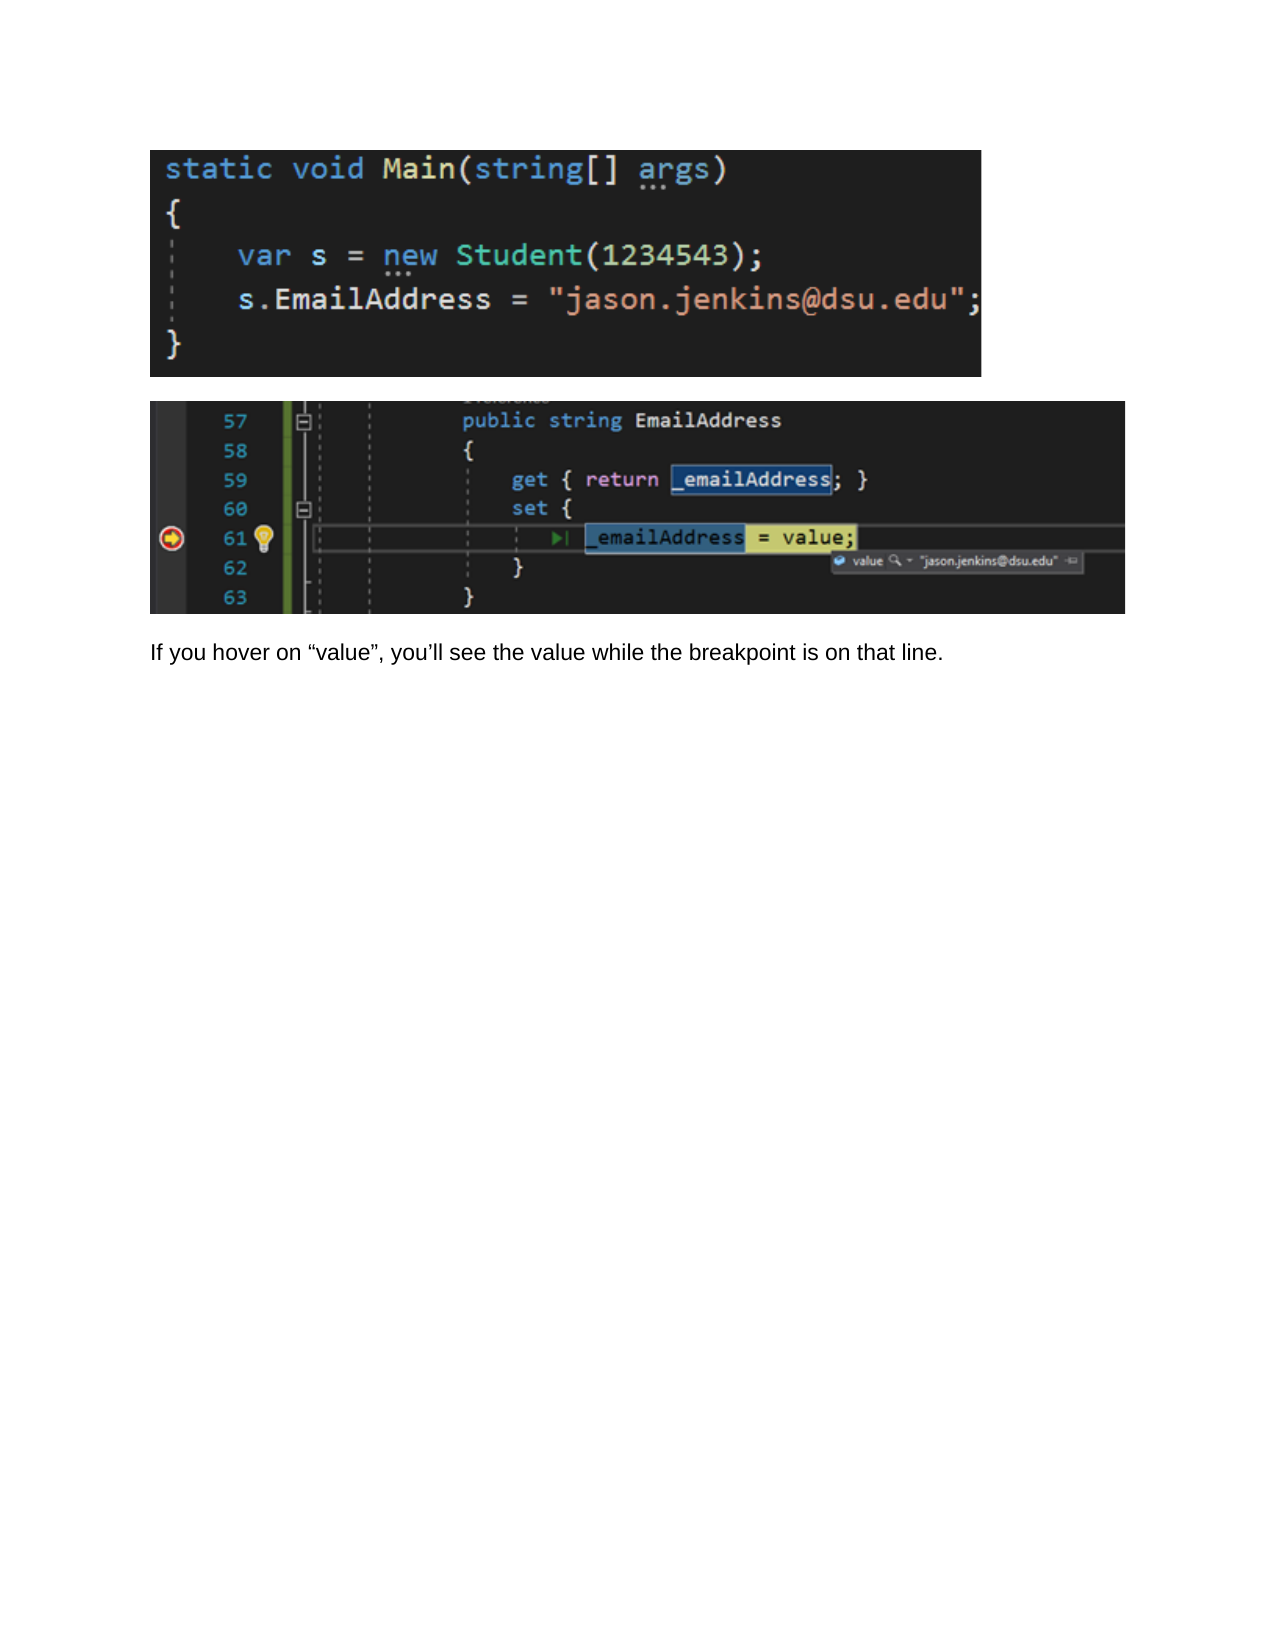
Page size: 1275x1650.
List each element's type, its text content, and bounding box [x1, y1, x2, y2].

picture [150, 401, 1125, 614]
picture [150, 150, 982, 377]
text If you hover on “value”, you’ll see the value while the breakpoint is on that line. [150, 639, 1125, 665]
